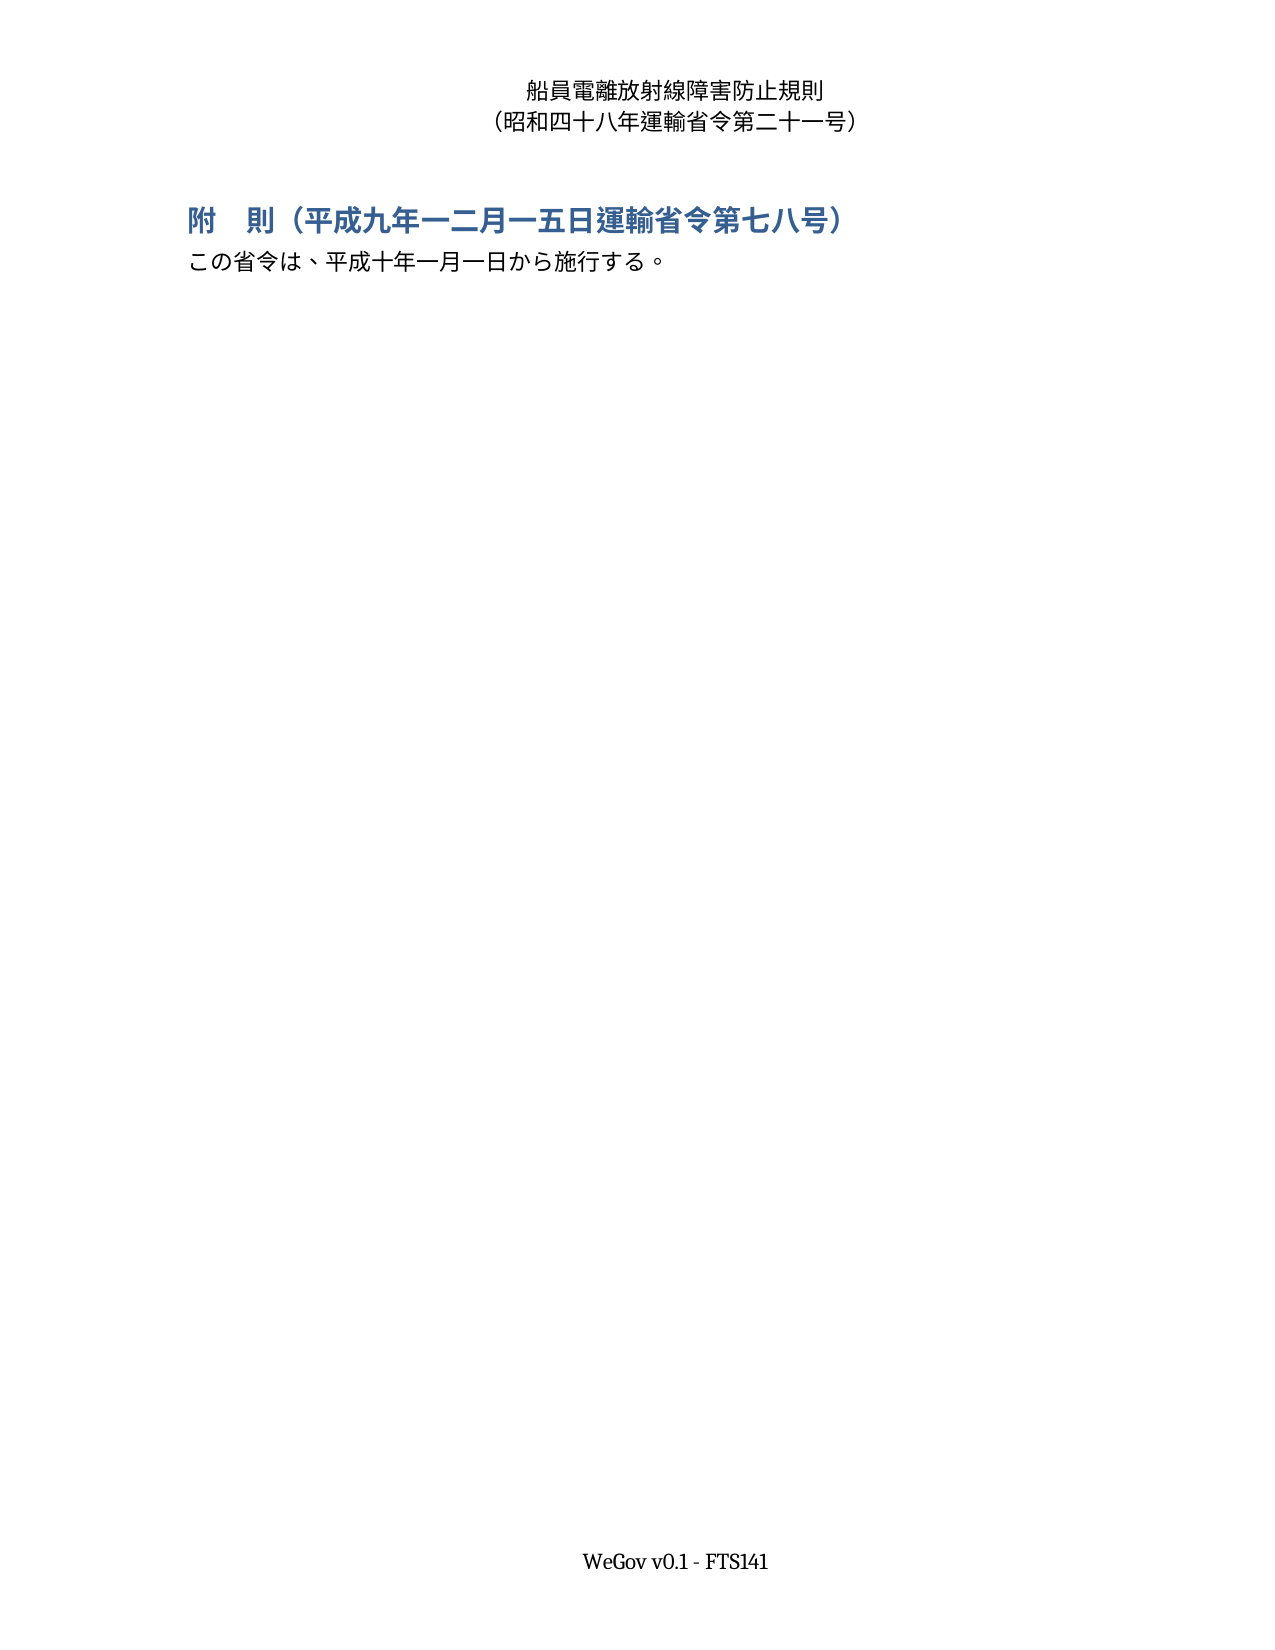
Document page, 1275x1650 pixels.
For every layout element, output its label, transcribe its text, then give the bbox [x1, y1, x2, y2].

text この省令は、平成十年一月一日から施行する。 [187, 246, 1087, 277]
subtitle 附 則（平成九年一二月一五日運輸省令第七八号） [187, 200, 1087, 240]
